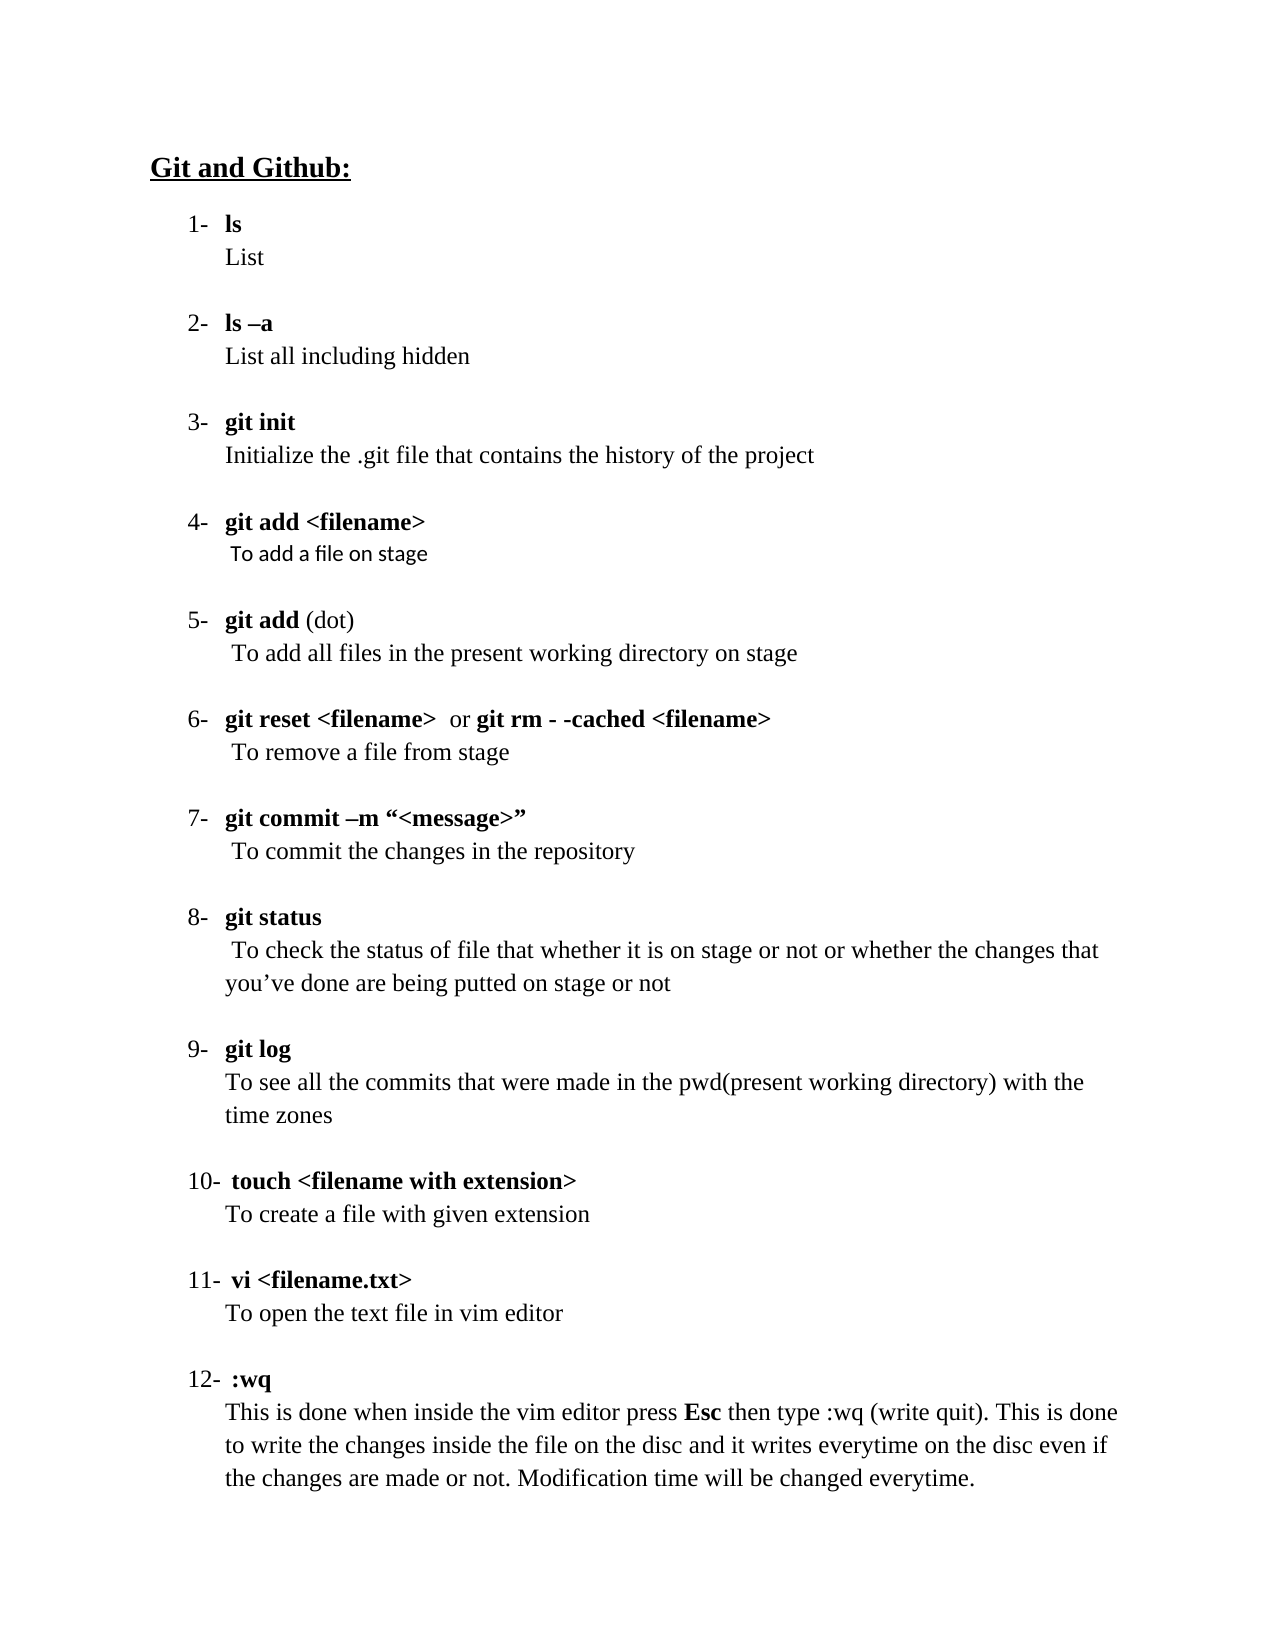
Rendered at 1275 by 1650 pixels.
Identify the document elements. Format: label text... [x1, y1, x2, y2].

list List all including hidden [225, 341, 1125, 370]
list git log [187, 1034, 1125, 1063]
list To see all the commits that were made in the pwd(present working directory) with the time zones [225, 1067, 1125, 1129]
list git add <filename> [187, 507, 1125, 535]
list git init [187, 407, 1125, 436]
list List [225, 242, 1125, 271]
list To open the text file in vim editor [225, 1298, 1125, 1327]
list git commit –m “<message>” [187, 803, 1125, 832]
list :wq [187, 1364, 1125, 1393]
list To check the status of file that whether it is on stage or not or whether the changes that you’ve done are being putted on stage or not [225, 935, 1125, 997]
list vi <filename.txt> [187, 1265, 1125, 1294]
list git reset <filename> or git rm - -cached <filename> [187, 704, 1125, 733]
list git status [187, 902, 1125, 931]
list Initialize the .git file that contains the history of the project [225, 441, 1125, 469]
list ls –a [187, 308, 1125, 337]
list To create a file with given extension [225, 1199, 1125, 1228]
list ls [187, 209, 1125, 238]
text Git and Github: [150, 150, 1125, 183]
list To add all files in the present working directory on stage [225, 638, 1125, 667]
list touch <filename with extension> [187, 1166, 1125, 1195]
list git add (dot) [187, 605, 1125, 633]
list This is done when inside the vim editor press Esc then type :wq (write quit). This is done to write the changes inside the file on the disc and it writes everytime on the disc even if the changes are made or not. Modification time will be changed everytime. [225, 1397, 1125, 1492]
list To add a file on stage [225, 539, 1125, 568]
list To commit the changes in the repository [225, 836, 1125, 865]
list To remove a file from stage [225, 737, 1125, 766]
